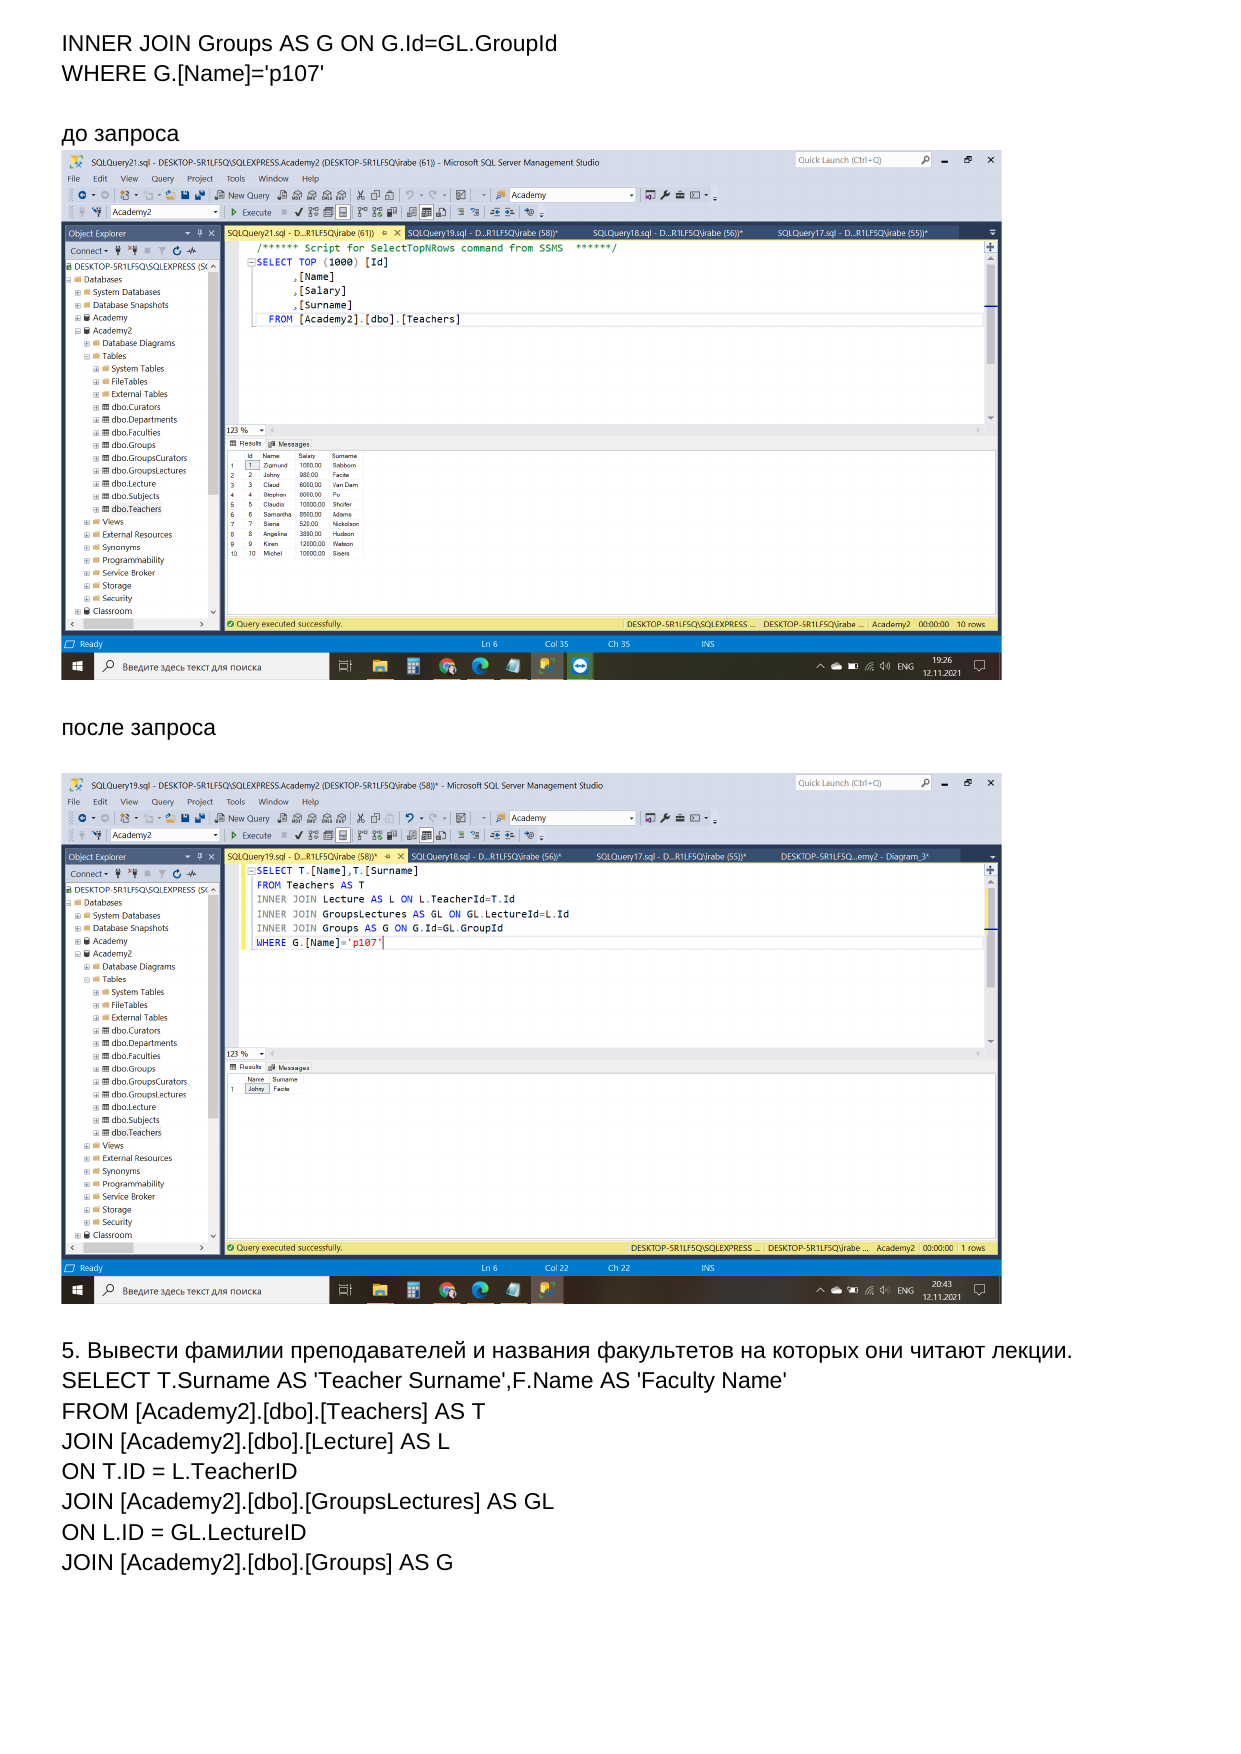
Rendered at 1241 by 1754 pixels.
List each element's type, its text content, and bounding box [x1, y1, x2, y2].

text JOIN [Academy2].[dbo].[Groups] AS G [61, 1549, 1183, 1575]
text ON L.ID = GL.LectureID [61, 1518, 1183, 1545]
text INNER JOIN Groups AS G ON G.Id=GL.GroupId [61, 29, 1183, 56]
text JOIN [Academy2].[dbo].[Lecture] AS L [61, 1428, 1183, 1454]
text до запроса [61, 120, 1183, 146]
text JOIN [Academy2].[dbo].[GroupsLectures] AS GL [61, 1488, 1183, 1514]
text ON T.ID = L.TeacherID [61, 1458, 1183, 1484]
text после запроса [61, 713, 1183, 740]
picture [61, 150, 1002, 680]
picture [61, 773, 1002, 1304]
text SELECT T.Surname AS 'Teacher Surname',F.Name AS 'Faculty Name' [61, 1367, 1183, 1394]
text FROM [Academy2].[dbo].[Teachers] AS T [61, 1398, 1183, 1424]
text 5. Вывести фамилии преподавателей и названия факультетов на которых они читают лекции. [61, 1337, 1183, 1363]
text WHERE G.[Name]='p107' [61, 60, 1183, 86]
